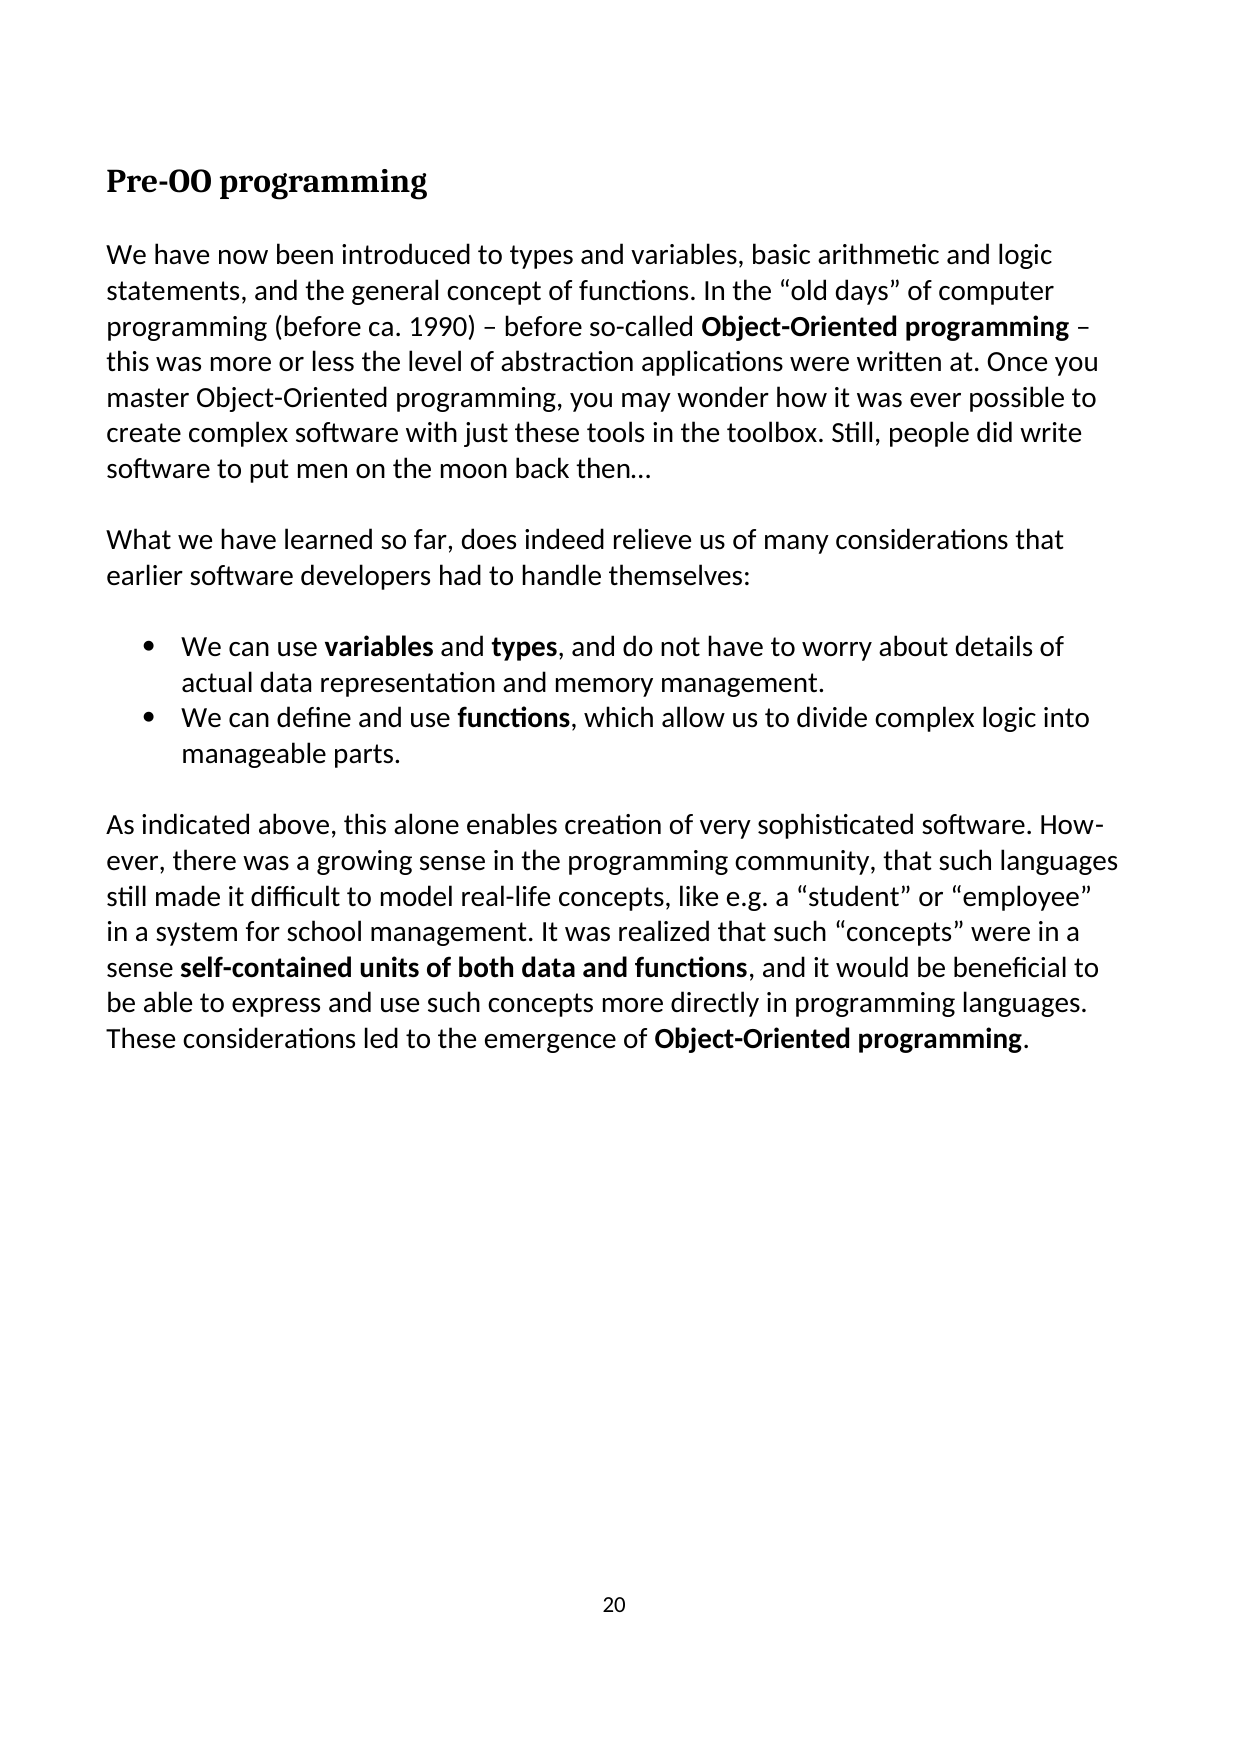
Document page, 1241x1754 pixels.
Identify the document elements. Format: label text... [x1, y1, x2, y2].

text As indicated above, this alone enables creation of very sophisticated software. However, there was a growing sense in the programming community, that such languages still made it difficult to model real-life concepts, like e.g. a “student” or “employee” in a system for school management. It was realized that such “concepts” were in a sense self-contained units of both data and functions, and it would be beneficial to be able to express and use such concepts more directly in programming languages. These considerations led to the emergence of Object-Oriented programming. [106, 806, 1121, 1056]
subtitle Pre-OO programming [106, 162, 1121, 201]
text What we have learned so far, does indeed relieve us of many considerations that earlier software developers had to handle themselves: [106, 521, 1121, 593]
list We can define and use functions, which allow us to divide complex logic into manageable parts. [144, 699, 1121, 771]
text We have now been introduced to types and variables, basic arithmetic and logic statements, and the general concept of functions. In the “old days” of computer programming (before ca. 1990) – before so-called Object-Oriented programming – this was more or less the level of abstraction applications were written at. Once you master Object-Oriented programming, you may wonder how it was ever possible to create complex software with just these tools in the toolbox. Still, people did write software to put men on the moon back then… [106, 236, 1121, 486]
list We can use variables and types, and do not have to worry about details of actual data representation and memory management. [144, 628, 1121, 699]
